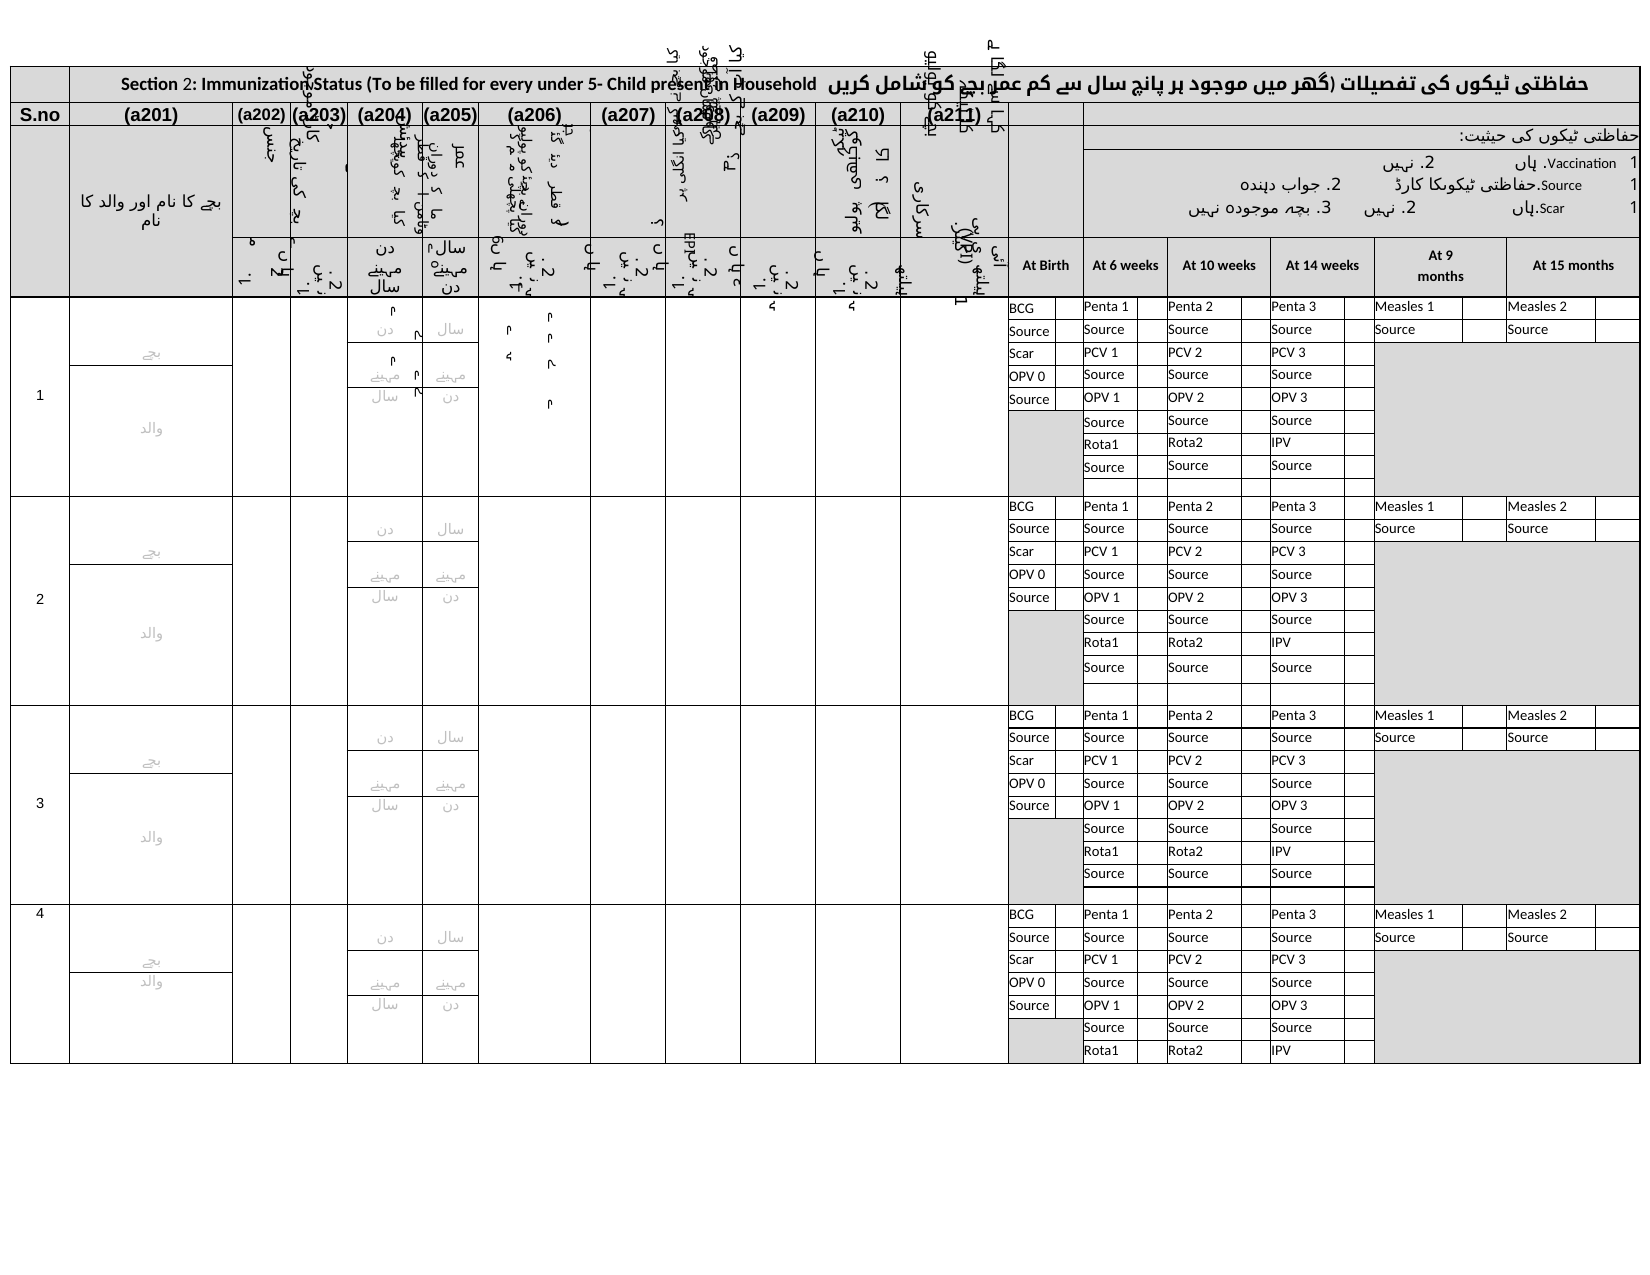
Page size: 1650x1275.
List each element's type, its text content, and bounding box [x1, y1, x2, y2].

table_cell Source [1084, 819, 1137, 841]
table_cell Rota1 [1084, 842, 1137, 864]
table_cell [291, 706, 347, 904]
table_cell [233, 497, 290, 705]
table_cell سال [348, 388, 422, 496]
table_cell دن مہینے سال [348, 238, 422, 296]
table_cell [1345, 542, 1374, 564]
table_cell [1242, 520, 1270, 541]
table_cell [1242, 951, 1270, 972]
table_cell (a205) [423, 103, 478, 125]
table_cell مہینے [348, 343, 422, 387]
table_cell Source [1271, 320, 1344, 342]
table_cell Source [1271, 928, 1344, 949]
table_cell [1138, 842, 1167, 864]
table_cell 1.مرد 2 . عورت [233, 238, 290, 296]
table_cell Source [1084, 656, 1137, 683]
table_cell [1056, 973, 1083, 995]
table_cell 1. ہا ں 2 . نہیں [816, 238, 900, 296]
table_cell [1084, 888, 1137, 904]
table_cell [816, 706, 900, 904]
table_cell سرکاری ہیلتھ کیئر.1 ی پی آئی ہیلتھ سنیٹر.2 کوئی اور این جی او .3 [901, 238, 1008, 296]
table_cell PCV 3 [1271, 542, 1344, 564]
table_cell [1138, 774, 1167, 796]
table_cell [1463, 298, 1506, 319]
table_cell [1138, 456, 1167, 478]
table_cell سال [348, 996, 422, 1063]
table_cell [1345, 411, 1374, 433]
table_cell [1138, 565, 1167, 587]
table_cell [1345, 928, 1374, 949]
table_cell [1345, 1041, 1374, 1063]
table_cell [1138, 706, 1167, 727]
table_cell [1271, 479, 1344, 496]
table_cell Source [1271, 366, 1344, 387]
table_cell سال [423, 298, 478, 342]
table_cell [291, 497, 347, 705]
table_cell [1242, 905, 1270, 927]
table_cell [1242, 497, 1270, 519]
table_cell Source [1271, 729, 1344, 750]
table_cell Penta 3 [1271, 497, 1344, 519]
table_cell کارڈ موجود حفاظتی ٹیکوں کا ہے یا نہیں [291, 126, 347, 237]
table_cell [1345, 973, 1374, 995]
table_cell [1242, 996, 1270, 1018]
table_cell 4 [11, 905, 69, 1063]
table_cell [1463, 928, 1506, 949]
table_cell 1. ہا ں 2 . نہیں [291, 238, 347, 296]
table_cell [1345, 842, 1374, 864]
table_cell Source [1168, 411, 1241, 433]
table_cell [1242, 888, 1270, 904]
table_cell [1242, 434, 1270, 455]
table_cell 1 [11, 298, 69, 496]
table_cell [666, 905, 740, 1063]
table_cell بچے [70, 497, 232, 564]
table_cell بچے کی تاریخ پیدئش [348, 126, 422, 237]
table_cell حفاظتی ٹیکوں کی حیثیت: [1084, 126, 1639, 149]
table_cell [1056, 706, 1083, 727]
table_cell OPV 3 [1271, 996, 1344, 1018]
table_cell [1242, 973, 1270, 995]
table_cell [1345, 298, 1374, 319]
table_cell Rota2 [1168, 1041, 1241, 1063]
table_cell Source [1168, 774, 1241, 796]
table_cell مہینے [423, 542, 478, 587]
table_cell At 14 weeks [1271, 238, 1374, 296]
table_cell دن [348, 497, 422, 541]
table_cell Penta 1 [1084, 497, 1137, 519]
table_cell Source [1271, 973, 1344, 995]
table_cell Rota1 [1084, 434, 1137, 455]
table_cell IPV [1271, 842, 1344, 864]
table_cell کیا انگلی پر EPI کا نشان موجود ہے؟ [666, 126, 740, 237]
table_cell [233, 298, 290, 496]
table_cell Vaccination 1. ہاں 2. نہیں Source 1.حفاظتی ٹیکوںکا کارڈ 2. جواب دہندہ Scar 1.ہاں 2. نہیں 3. بچہ موجودہ نہیں [1084, 150, 1639, 237]
table_cell والد [70, 565, 232, 705]
table_cell Source [1271, 774, 1344, 796]
table_cell Source [1084, 520, 1137, 541]
table_cell Penta 3 [1271, 905, 1344, 927]
table_cell [1345, 684, 1374, 705]
table_cell [1056, 905, 1083, 927]
table_cell [1345, 343, 1374, 364]
table_cell Rota1 [1084, 633, 1137, 655]
table_cell S.no [11, 103, 69, 125]
table_cell Source [1271, 656, 1344, 683]
table_cell OPV 0 [1009, 774, 1055, 796]
table_cell [1056, 996, 1083, 1018]
table_cell کیا پچھلی مہم کے دوران بچے کو پولیو کے قطرے دیئے گئے؟ [591, 126, 665, 237]
table_cell Measles 1 [1375, 706, 1462, 727]
table_cell [901, 497, 1008, 705]
table_cell دن [348, 298, 422, 342]
table_cell [1242, 729, 1270, 750]
table_cell [1345, 905, 1374, 927]
table_cell [1242, 388, 1270, 410]
table_cell [1242, 1041, 1270, 1063]
table_cell Source [1009, 320, 1055, 342]
table_cell Penta 3 [1271, 298, 1344, 319]
table_cell کیا آپ کے بچے کوکبھی پولیو کا ٹیکہ (IPV)لگا ہے؟ [816, 126, 900, 237]
table_cell [1056, 343, 1083, 364]
table_cell [1138, 611, 1167, 632]
table_cell Source [1084, 456, 1137, 478]
table_cell [479, 905, 590, 1063]
table_cell IPV [1271, 1041, 1344, 1063]
table_cell Source [1168, 928, 1241, 949]
table_cell Source [1084, 729, 1137, 750]
table_cell Source [1009, 996, 1055, 1018]
table_cell Source [1168, 729, 1241, 750]
table_cell [816, 298, 900, 496]
table_cell [1084, 479, 1137, 496]
table_cell OPV 3 [1271, 797, 1344, 818]
table_cell Source [1375, 928, 1462, 949]
table_cell Scar [1009, 343, 1055, 364]
table_cell [1056, 542, 1083, 564]
table_cell بچے کا نام اور والد کا نام [70, 126, 232, 296]
table_cell [1345, 388, 1374, 410]
table_cell PCV 2 [1168, 751, 1241, 773]
table_cell [1056, 520, 1083, 541]
table_cell مہینے [348, 751, 422, 796]
table_cell [1138, 497, 1167, 519]
table_cell Source [1084, 973, 1137, 995]
table_cell [1242, 928, 1270, 949]
table_cell [1345, 611, 1374, 632]
table_cell Source [1271, 611, 1344, 632]
table_cell Source [1168, 366, 1241, 387]
table_cell [1242, 842, 1270, 864]
table_cell سال مہینے دن [423, 238, 478, 296]
table_cell [1138, 928, 1167, 949]
table_cell [1375, 542, 1639, 705]
table_cell Source [1084, 411, 1137, 433]
table_cell OPV 1 [1084, 797, 1137, 818]
table_cell [1242, 865, 1270, 886]
table_cell Scar [1009, 751, 1055, 773]
table_cell [1138, 542, 1167, 564]
table_cell [1596, 298, 1639, 319]
table_cell سال [423, 497, 478, 541]
table_cell [1056, 729, 1083, 750]
table_cell 2 [11, 497, 69, 705]
table_cell 1. ہا ں 2 . نہیں 3.بچہ موجود نہیں [666, 238, 740, 296]
table_cell Source [1009, 520, 1055, 541]
table_cell [1345, 865, 1374, 886]
table_header Section 2: Immunization Status (To be filled for every under 5- Child present in Household حفاظتی ٹیکوں کی تفصیلات (گھر میں موجود ہر پانچ سال سے کم عمر بچے کو شامل کریں [70, 67, 1639, 102]
table_cell Source [1168, 320, 1241, 342]
table_cell [1242, 797, 1270, 818]
table_cell BCG [1009, 497, 1055, 519]
table_cell Source [1375, 320, 1462, 342]
table_cell [1138, 819, 1167, 841]
table_cell [1345, 366, 1374, 387]
table_cell [1138, 1019, 1167, 1040]
table_cell Penta 3 [1271, 706, 1344, 727]
table_cell سال [423, 905, 478, 949]
table_cell IPV [1271, 633, 1344, 655]
table_cell [1345, 751, 1374, 773]
table_cell [1345, 434, 1374, 455]
table_cell [591, 298, 665, 496]
table_cell [1056, 928, 1083, 949]
table_cell (a202) [233, 103, 290, 125]
table_cell Source [1271, 819, 1344, 841]
table_cell [1242, 706, 1270, 727]
table_cell [1138, 343, 1167, 364]
table_cell OPV 2 [1168, 797, 1241, 818]
table_cell [1056, 797, 1083, 818]
table_cell PCV 1 [1084, 951, 1137, 972]
table_cell [1009, 411, 1083, 496]
table_cell OPV 1 [1084, 588, 1137, 609]
table_cell [1596, 905, 1639, 927]
table_cell Source [1009, 388, 1055, 410]
table_cell [1138, 996, 1167, 1018]
table_cell [1056, 774, 1083, 796]
table_cell Source [1375, 729, 1462, 750]
table_cell OPV 0 [1009, 366, 1055, 387]
table_cell دن [423, 388, 478, 496]
table_cell Source [1168, 865, 1241, 886]
table_cell Source [1084, 320, 1137, 342]
table_cell Source [1009, 928, 1055, 949]
table_cell والد [70, 774, 232, 904]
table_cell [1345, 520, 1374, 541]
table_cell [1463, 729, 1506, 750]
table_cell کیا بچے نے کبھی بھی پولیو کے قطرے پیئے ہیں [741, 126, 815, 237]
table_cell [1345, 797, 1374, 818]
table_cell [741, 905, 815, 1063]
table_cell [1138, 366, 1167, 387]
table_cell Source [1009, 588, 1055, 609]
table_cell Rota1 [1084, 1041, 1137, 1063]
table_cell [1242, 633, 1270, 655]
table_cell [1345, 774, 1374, 796]
table_cell (a209) [741, 103, 815, 125]
table_cell Measles 1 [1375, 497, 1462, 519]
table_cell PCV 2 [1168, 542, 1241, 564]
table_cell Source [1271, 520, 1344, 541]
table_cell [1375, 751, 1639, 904]
table_cell Source [1009, 797, 1055, 818]
table_cell مہینے [348, 951, 422, 995]
table_cell PCV 1 [1084, 751, 1137, 773]
table_cell [1242, 320, 1270, 342]
table_cell Scar [1009, 951, 1055, 972]
table_cell سال [423, 706, 478, 750]
table_cell سال [348, 797, 422, 904]
table_cell At Birth [1009, 238, 1083, 296]
table_cell [233, 706, 290, 904]
table_cell At 9 months [1375, 238, 1506, 296]
table_cell [1009, 126, 1083, 237]
table_cell [1242, 565, 1270, 587]
table_cell [11, 126, 69, 296]
table_cell [1168, 684, 1241, 705]
table_cell [1242, 684, 1270, 705]
table_cell 1. ہا ں 2 . نہیں [479, 238, 590, 296]
table_cell [1596, 729, 1639, 750]
table_cell [1463, 905, 1506, 927]
table_cell [816, 905, 900, 1063]
table_cell OPV 2 [1168, 388, 1241, 410]
table_cell دن [348, 905, 422, 949]
table_cell [1345, 656, 1374, 683]
table_cell [591, 497, 665, 705]
table_cell جنس [233, 126, 290, 237]
table_cell Source [1271, 1019, 1344, 1040]
table_cell بچے [70, 298, 232, 364]
table_cell PCV 1 [1084, 542, 1137, 564]
table_cell Measles 1 [1375, 905, 1462, 927]
table_cell [1345, 479, 1374, 496]
table_cell [901, 706, 1008, 904]
table_cell [1345, 951, 1374, 972]
table_cell دن [423, 996, 478, 1063]
table_cell Measles 2 [1507, 706, 1595, 727]
table_cell [1168, 888, 1241, 904]
table_cell مہینے [423, 343, 478, 387]
table_cell [1345, 497, 1374, 519]
table_cell [1009, 1019, 1083, 1063]
table_cell [1056, 751, 1083, 773]
table_cell Source [1271, 565, 1344, 587]
table_cell [1056, 320, 1083, 342]
table_cell [1375, 951, 1639, 1063]
table_cell PCV 3 [1271, 343, 1344, 364]
table_cell Source [1084, 774, 1137, 796]
table_cell [1138, 797, 1167, 818]
table_cell Penta 2 [1168, 497, 1241, 519]
table_cell (a206) [479, 103, 590, 125]
table_cell (a210) [816, 103, 900, 125]
table_cell [1138, 888, 1167, 904]
table_cell [1242, 751, 1270, 773]
table_cell [1056, 951, 1083, 972]
table_cell Source [1084, 865, 1137, 886]
table_cell [1242, 774, 1270, 796]
table_cell (a208) [717, 103, 740, 125]
table_cell بچے کو پولیو (VPI) کا ٹیکہ کہا سے لگا ہے [901, 126, 1008, 237]
table_cell والد [70, 973, 232, 1063]
table_cell Penta 1 [1084, 905, 1137, 927]
table_cell PCV 2 [1168, 343, 1241, 364]
table_cell [1345, 633, 1374, 655]
table_cell OPV 0 [1009, 973, 1055, 995]
table_cell Source [1168, 1019, 1241, 1040]
table_cell [666, 298, 740, 496]
table_cell [233, 905, 290, 1063]
table_cell والد [70, 366, 232, 496]
table_cell [1168, 479, 1241, 496]
table_cell [479, 706, 590, 904]
table_cell [479, 298, 590, 496]
table_cell [1345, 1019, 1374, 1040]
table_cell [1345, 320, 1374, 342]
table_cell [1596, 497, 1639, 519]
table_cell Source [1271, 411, 1344, 433]
table_cell [1345, 819, 1374, 841]
table_cell [1138, 865, 1167, 886]
table_cell سال [348, 588, 422, 705]
table_cell 1. ہا ں 2 . نہیں [741, 238, 815, 296]
table_cell [1242, 1019, 1270, 1040]
table_cell Source [1009, 729, 1055, 750]
table_cell [1242, 411, 1270, 433]
table_cell [1056, 388, 1083, 410]
table_header [11, 67, 69, 102]
table_cell [1242, 588, 1270, 609]
table_cell [591, 706, 665, 904]
table_cell Measles 2 [1507, 497, 1595, 519]
table_cell عمر [423, 126, 478, 237]
table_cell [741, 706, 815, 904]
table_cell PCV 2 [1168, 951, 1241, 972]
table_cell Source [1084, 611, 1137, 632]
table_cell [479, 497, 590, 705]
table_cell [1463, 520, 1506, 541]
table_cell OPV 3 [1271, 588, 1344, 609]
table_cell مہینے [423, 751, 478, 796]
table_cell OPV 2 [1168, 588, 1241, 609]
table_cell [1138, 320, 1167, 342]
table_cell [1596, 320, 1639, 342]
table_cell مہینے [348, 542, 422, 587]
table_cell Source [1168, 656, 1241, 683]
table_cell [1242, 542, 1270, 564]
table_cell [1138, 1041, 1167, 1063]
table_cell Source [1168, 456, 1241, 478]
table_cell 1. ہا ں 2 . نہیں [591, 238, 665, 296]
table_cell [1138, 298, 1167, 319]
table_cell [1056, 565, 1083, 587]
table_cell [291, 905, 347, 1063]
table_cell Source [1084, 928, 1137, 949]
table_cell [1463, 706, 1506, 727]
table_cell [1242, 819, 1270, 841]
table_cell [1596, 706, 1639, 727]
table_cell OPV 3 [1271, 388, 1344, 410]
table_cell Source [1375, 520, 1462, 541]
table_cell [1596, 520, 1639, 541]
table_cell [1242, 479, 1270, 496]
table_cell [1242, 298, 1270, 319]
table_cell [1138, 520, 1167, 541]
table_cell Source [1507, 729, 1595, 750]
table_cell [1138, 973, 1167, 995]
table_cell At 6 weeks [1084, 238, 1167, 296]
table_cell [901, 298, 1008, 496]
table_cell بچے [70, 706, 232, 773]
table_cell [816, 497, 900, 705]
table_cell [1138, 411, 1167, 433]
table_cell Penta 2 [1168, 706, 1241, 727]
table_cell [666, 497, 740, 705]
table_cell [1138, 951, 1167, 972]
table_cell Penta 1 [1084, 298, 1137, 319]
table_cell [1242, 456, 1270, 478]
table_cell Source [1168, 520, 1241, 541]
table_cell Penta 2 [1168, 298, 1241, 319]
table_cell OPV 0 [1009, 565, 1055, 587]
table_cell Source [1168, 973, 1241, 995]
table_cell [1138, 684, 1167, 705]
table_cell BCG [1009, 905, 1055, 927]
table_cell [1345, 588, 1374, 609]
table_cell Source [1168, 819, 1241, 841]
table_cell (a203) [291, 103, 347, 125]
table_cell [1242, 611, 1270, 632]
table_cell [291, 298, 347, 496]
table_cell Source [1084, 1019, 1137, 1040]
table_cell [1463, 320, 1506, 342]
table_cell [666, 706, 740, 904]
table_cell کیا بچے کوپچھلے 6 ماہ کے دوران وٹامن اے کے قطرے دیئے (جواب دہندگان کوواٹامن اے کیپسول دکھائیں) [479, 126, 590, 237]
table_cell Penta 2 [1168, 905, 1241, 927]
table_cell Source [1168, 565, 1241, 587]
table_cell [1271, 888, 1344, 904]
table_cell Measles 2 [1507, 298, 1595, 319]
table_cell (a204) [348, 103, 422, 125]
table_cell [1345, 729, 1374, 750]
table_cell [1056, 497, 1083, 519]
table_cell بچے [70, 905, 232, 972]
table_cell At 10 weeks [1168, 238, 1270, 296]
table_cell دن [348, 706, 422, 750]
table_cell (a201) [70, 103, 232, 125]
table_cell [1138, 479, 1167, 496]
table_cell Rota2 [1168, 434, 1241, 455]
table_cell Source [1084, 366, 1137, 387]
table_cell [1138, 905, 1167, 927]
table_cell Rota2 [1168, 633, 1241, 655]
table_cell [1138, 388, 1167, 410]
table_cell Measles 1 [1375, 298, 1462, 319]
table_cell [1056, 588, 1083, 609]
table_cell [1138, 729, 1167, 750]
table_cell [1463, 497, 1506, 519]
table_cell [1242, 343, 1270, 364]
table_cell [1345, 565, 1374, 587]
table_cell (a211) [930, 103, 959, 125]
table_cell PCV 1 [1084, 343, 1137, 364]
table_cell At 15 months [1507, 238, 1639, 296]
table_cell [1345, 888, 1374, 904]
table_cell مہینے [423, 951, 478, 995]
table_cell [1009, 103, 1083, 125]
table_cell [1056, 366, 1083, 387]
table_cell دن [423, 797, 478, 904]
table_cell [591, 905, 665, 1063]
table_cell [1138, 633, 1167, 655]
table_cell (a211) [960, 103, 1008, 125]
table_cell [1596, 928, 1639, 949]
table_cell Scar [1009, 542, 1055, 564]
table_cell IPV [1271, 434, 1344, 455]
table_cell (a211) [901, 103, 929, 125]
table_cell 3 [11, 706, 69, 904]
table_cell [1345, 456, 1374, 478]
table_cell [741, 298, 815, 496]
table_cell [1345, 996, 1374, 1018]
table_cell [1375, 343, 1639, 496]
table_cell [1084, 103, 1639, 125]
table_cell (a208) [666, 103, 709, 125]
table_cell Source [1271, 456, 1344, 478]
table_cell Penta 1 [1084, 706, 1137, 727]
table_cell OPV 2 [1168, 996, 1241, 1018]
table_cell Source [1084, 565, 1137, 587]
table_cell Measles 2 [1507, 905, 1595, 927]
table_cell BCG [1009, 706, 1055, 727]
table_cell [1056, 298, 1083, 319]
table_cell [1138, 434, 1167, 455]
table_cell [1138, 588, 1167, 609]
table_cell Source [1168, 611, 1241, 632]
table_cell (a207) [591, 103, 665, 125]
table_cell OPV 1 [1084, 996, 1137, 1018]
table_cell Source [1507, 928, 1595, 949]
table_cell [1084, 684, 1137, 705]
table_cell [1009, 611, 1083, 705]
table_cell [1138, 751, 1167, 773]
table_cell [1271, 684, 1344, 705]
table_cell [1138, 656, 1167, 683]
table_cell PCV 3 [1271, 951, 1344, 972]
table_cell دن [423, 588, 478, 705]
table_cell [901, 905, 1008, 1063]
table_cell [1242, 366, 1270, 387]
table_cell Source [1507, 320, 1595, 342]
table_cell Rota2 [1168, 842, 1241, 864]
table_cell [741, 497, 815, 705]
table_cell Source [1271, 865, 1344, 886]
table_cell [1242, 656, 1270, 683]
table_cell OPV 1 [1084, 388, 1137, 410]
table_cell Source [1507, 520, 1595, 541]
table_cell [1345, 706, 1374, 727]
table_cell PCV 3 [1271, 751, 1344, 773]
table_cell [1009, 819, 1083, 904]
table_cell BCG [1009, 298, 1055, 319]
